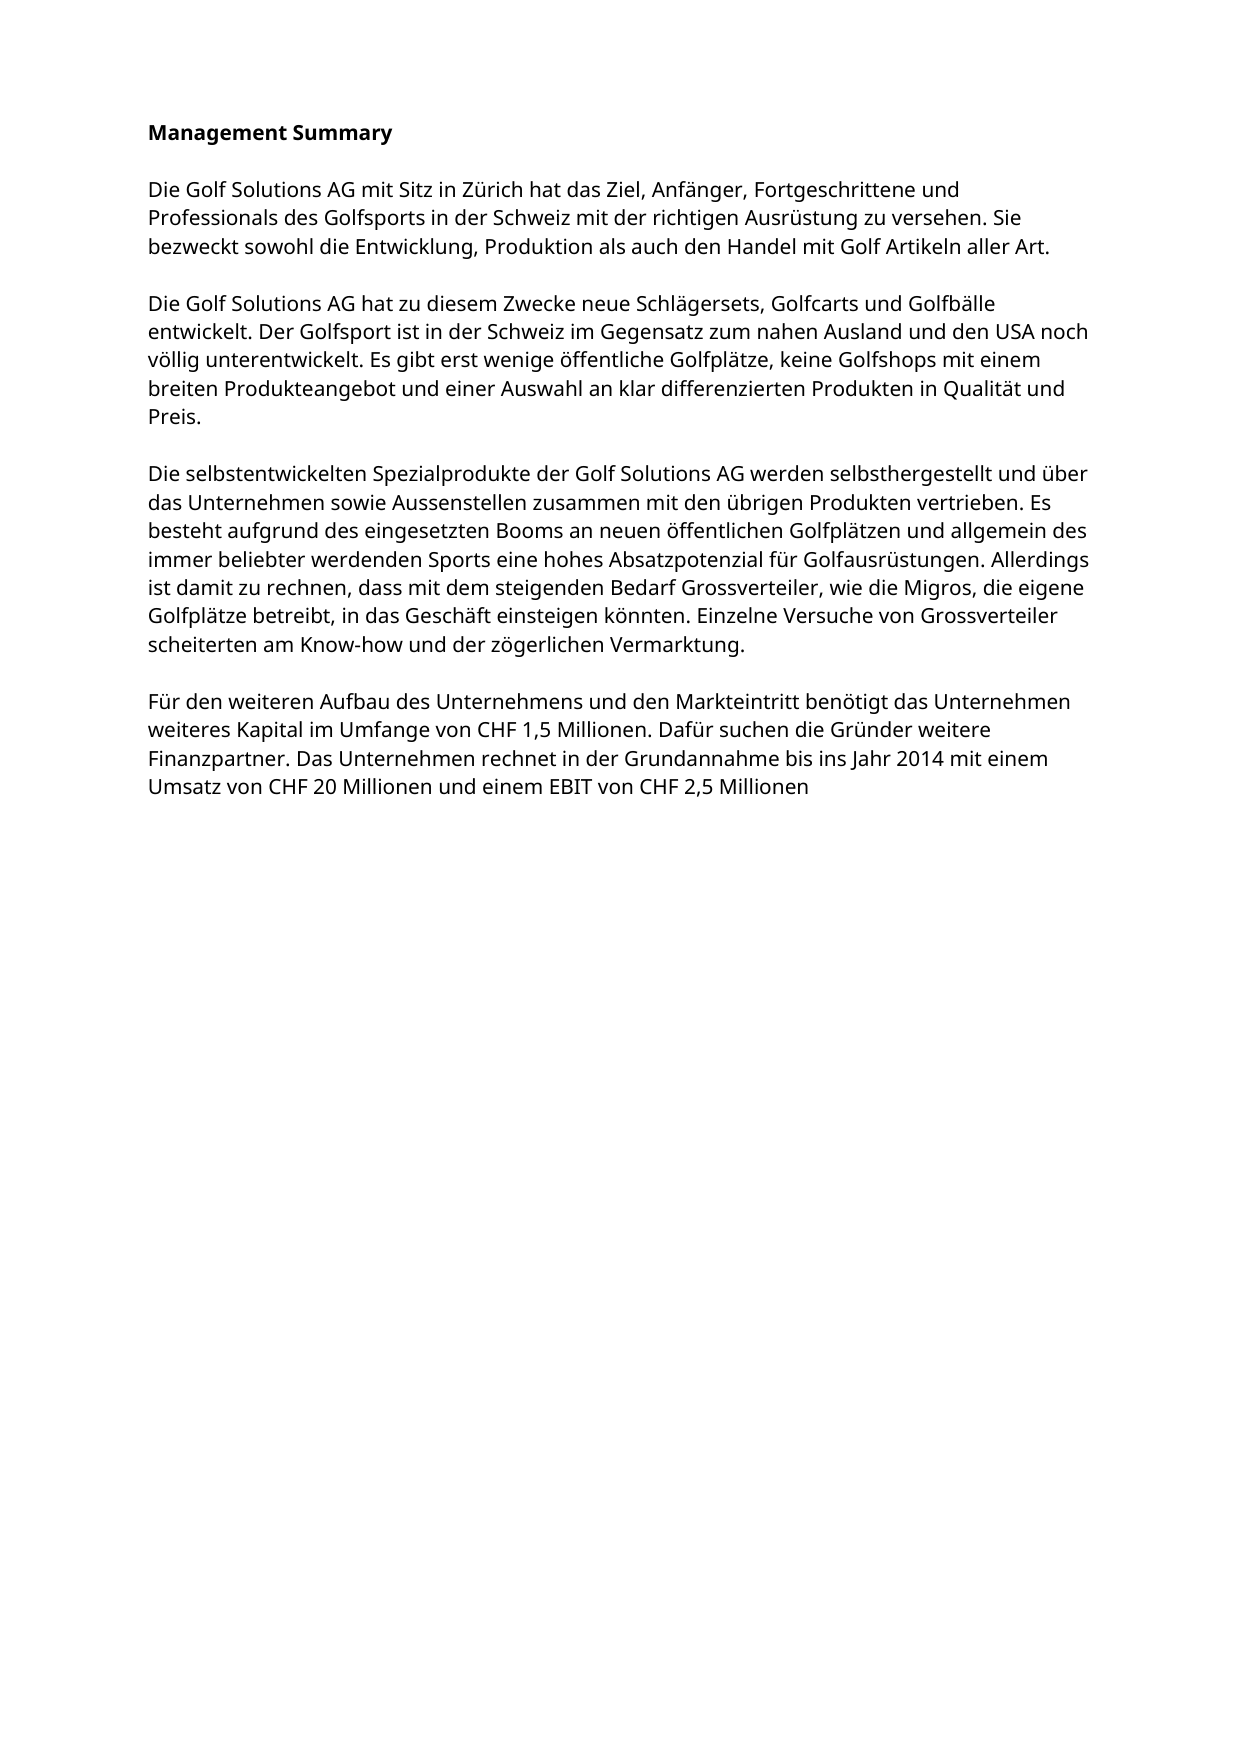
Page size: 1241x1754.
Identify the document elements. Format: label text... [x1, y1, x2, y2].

text Die Golf Solutions AG mit Sitz in Zürich hat das Ziel, Anfänger, Fortgeschrittene und Professionals des Golfsports in der Schweiz mit der richtigen Ausrüstung zu versehen. Sie bezweckt sowohl die Entwicklung, Produktion als auch den Handel mit Golf Artikeln aller Art. [148, 175, 1092, 260]
text Die selbstentwickelten Spezialprodukte der Golf Solutions AG werden selbsthergestellt und über das Unternehmen sowie Aussenstellen zusammen mit den übrigen Produkten vertrieben. Es besteht aufgrund des eingesetzten Booms an neuen öffentlichen Golfplätzen und allgemein des immer beliebter werdenden Sports eine hohes Absatzpotenzial für Golfausrüstungen. Allerdings ist damit zu rechnen, dass mit dem steigenden Bedarf Grossverteiler, wie die Migros, die eigene Golfplätze betreibt, in das Geschäft einsteigen könnten. Einzelne Versuche von Grossverteiler scheiterten am Know-how und der zögerlichen Vermarktung. [148, 459, 1092, 658]
text Management Summary [148, 118, 1092, 147]
text Die Golf Solutions AG hat zu diesem Zwecke neue Schlägersets, Golfcarts und Golfbälle entwickelt. Der Golfsport ist in der Schweiz im Gegensatz zum nahen Ausland und den USA noch völlig unterentwickelt. Es gibt erst wenige öffentliche Golfplätze, keine Golfshops mit einem breiten Produkteangebot und einer Auswahl an klar differenzierten Produkten in Qualität und Preis. [148, 289, 1092, 431]
text Für den weiteren Aufbau des Unternehmens und den Markteintritt benötigt das Unternehmen weiteres Kapital im Umfange von CHF 1,5 Millionen. Dafür suchen die Gründer weitere Finanzpartner. Das Unternehmen rechnet in der Grundannahme bis ins Jahr 2014 mit einem Umsatz von CHF 20 Millionen und einem EBIT von CHF 2,5 Millionen [148, 687, 1092, 801]
